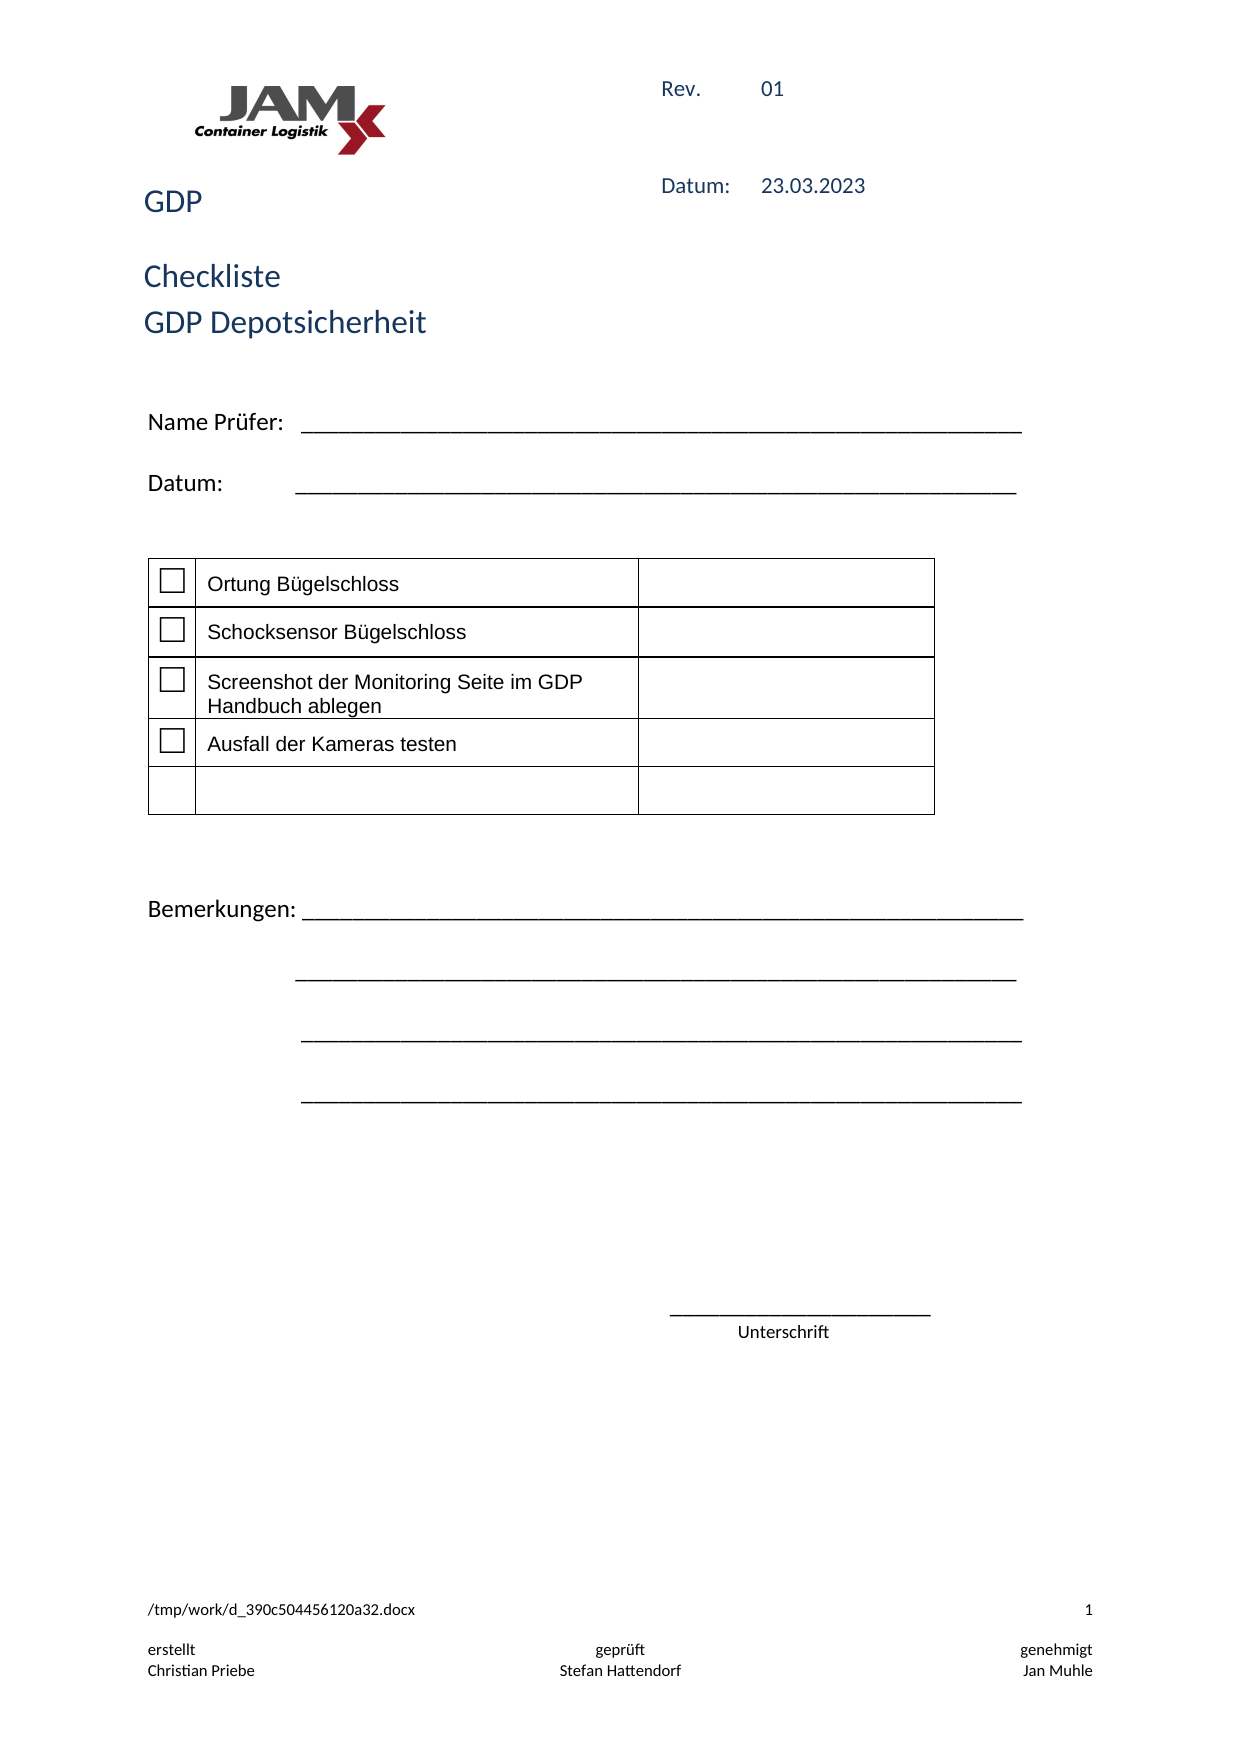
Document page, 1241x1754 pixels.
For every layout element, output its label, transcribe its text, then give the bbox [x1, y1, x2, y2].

table_header □ [149, 559, 195, 606]
picture [143, 73, 435, 163]
text Unterschrift [148, 1320, 1047, 1343]
table_cell □ [149, 608, 195, 656]
text __________________________________________________________ [148, 1015, 1047, 1045]
text _____________________ [590, 1289, 1047, 1320]
table_cell [639, 767, 934, 814]
text Name Prüfer: __________________________________________________________ [148, 406, 1047, 436]
table_cell □ [149, 658, 195, 718]
table_cell [639, 719, 934, 766]
table_header Ortung Bügelschloss [196, 559, 638, 606]
text Bemerkungen: __________________________________________________________ [148, 893, 1047, 923]
text __________________________________________________________ [148, 954, 1047, 984]
table_cell □ [149, 719, 195, 766]
table_cell [639, 608, 934, 656]
table_cell Schocksensor Bügelschloss [196, 608, 638, 656]
table_cell [149, 767, 195, 814]
table_header [639, 559, 934, 606]
table_cell [196, 767, 638, 814]
table_cell [639, 658, 934, 718]
text __________________________________________________________ [148, 1076, 1047, 1106]
text Datum: __________________________________________________________ [148, 467, 1047, 497]
table_cell Ausfall der Kameras testen [196, 719, 638, 766]
table_cell Screenshot der Monitoring Seite im GDP Handbuch ablegen [196, 658, 638, 718]
